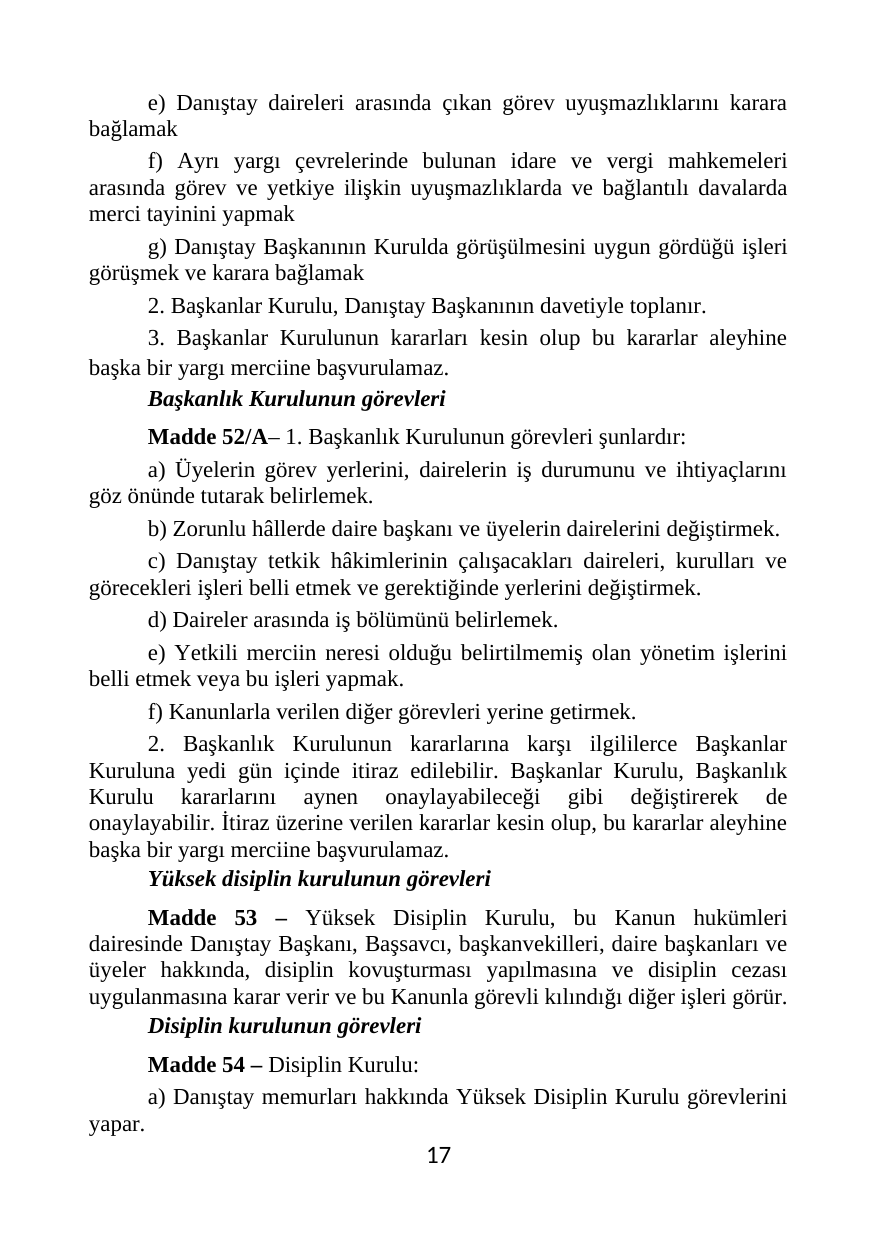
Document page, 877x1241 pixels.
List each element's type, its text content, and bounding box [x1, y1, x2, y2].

text Madde 53 – Yüksek Disiplin Kurulu, bu Kanun hukümleri dairesinde Danıştay Başkanı, Başsavcı, başkanvekilleri, daire başkanları ve üyeler hakkında, disiplin kovuşturması yapılmasına ve disiplin cezası uygulanmasına karar verir ve bu Kanunla görevli kılındığı diğer işleri görür. [89, 904, 788, 1009]
text b) Zorunlu hâllerde daire başkanı ve üyelerin dairelerini değiştirmek. [89, 514, 788, 541]
text Madde 54 – Disiplin Kurulu: [89, 1051, 788, 1077]
text f) Ayrı yargı çevrelerinde bulunan idare ve vergi mahkemeleri arasında görev ve yetkiye ilişkin uyuşmazlıklarda ve bağlantılı davalarda merci tayinini yapmak [89, 148, 788, 227]
text d) Daireler arasında iş bölümünü belirlemek. [89, 606, 788, 632]
text g) Danıştay Başkanının Kurulda görüşülmesini uygun gördüğü işleri görüşmek ve karara bağlamak [89, 233, 788, 286]
text 2. Başkanlık Kurulunun kararlarına karşı ilgililerce Başkanlar Kuruluna yedi gün içinde itiraz edilebilir. Başkanlar Kurulu, Başkanlık Kurulu kararlarını aynen onaylayabileceği gibi değiştirerek de onaylayabilir. İtiraz üzerine verilen kararlar kesin olup, bu kararlar aleyhine başka bir yargı merciine başvurulamaz. [89, 730, 788, 862]
text Madde 52/A– 1. Başkanlık Kurulunun görevleri şunlardır: [89, 423, 788, 449]
subtitle Başkanlık Kurulunun görevleri [89, 388, 788, 411]
text e) Danıştay daireleri arasında çıkan görev uyuşmazlıklarını karara bağlamak [89, 89, 788, 141]
text f) Kanunlarla verilen diğer görevleri yerine getirmek. [89, 698, 788, 724]
text e) Yetkili merciin neresi olduğu belirtilmemiş olan yönetim işlerini belli etmek veya bu işleri yapmak. [89, 639, 788, 691]
subtitle Disiplin kurulunun görevleri [89, 1015, 788, 1038]
text a) Üyelerin görev yerlerini, dairelerin iş durumunu ve ihtiyaçlarını göz önünde tutarak belirlemek. [89, 456, 788, 508]
text a) Danıştay memurları hakkında Yüksek Disiplin Kurulu görevlerini yapar. [89, 1083, 788, 1136]
text 3. Başkanlar Kurulunun kararları kesin olup bu kararlar aleyhine başka bir yargı merciine başvurulamaz. [89, 324, 788, 381]
text c) Danıştay tetkik hâkimlerinin çalışacakları daireleri, kurulları ve görecekleri işleri belli etmek ve gerektiğinde yerlerini değiştirmek. [89, 547, 788, 600]
text 2. Başkanlar Kurulu, Danıştay Başkanının davetiyle toplanır. [89, 292, 788, 318]
subtitle Yüksek disiplin kurulunun görevleri [89, 868, 788, 891]
